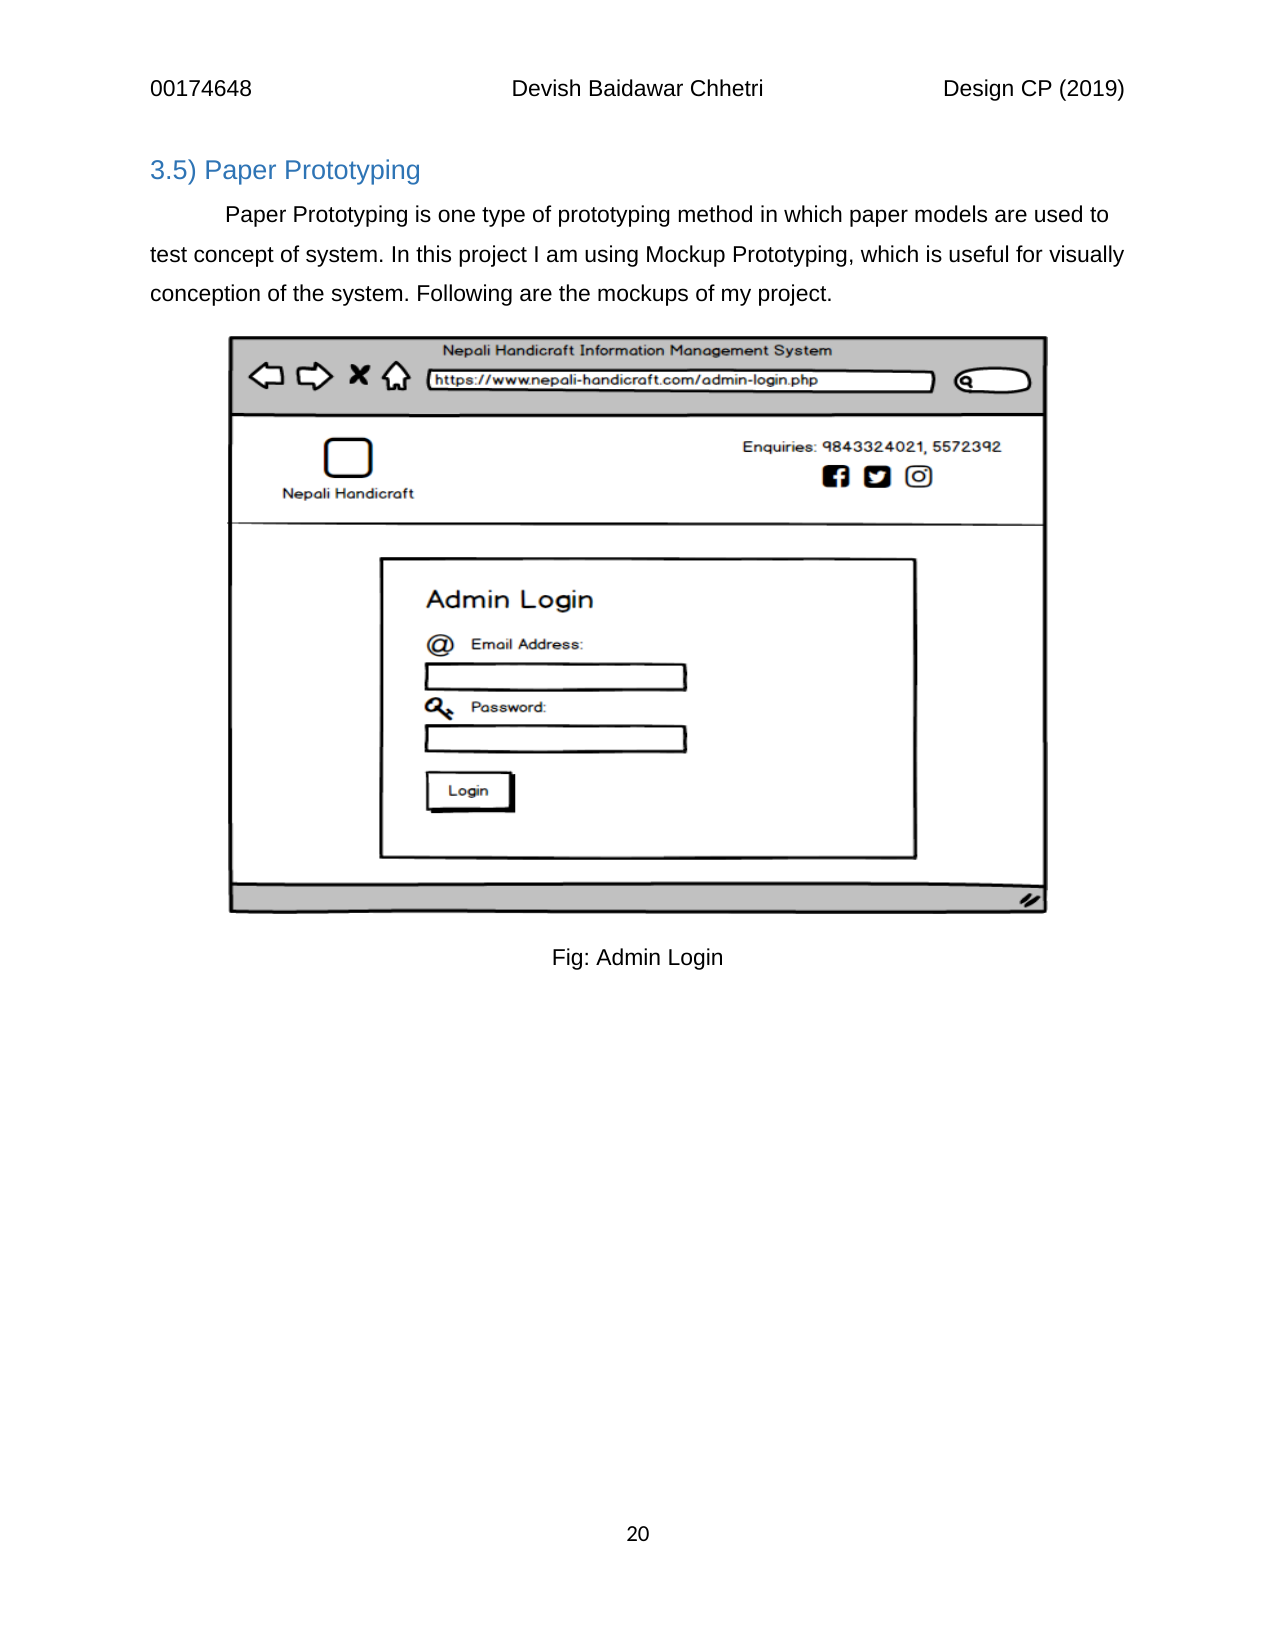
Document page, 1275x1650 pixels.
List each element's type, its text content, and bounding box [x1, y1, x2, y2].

picture [227, 336, 1048, 914]
text Paper Prototyping is one type of prototyping method in which paper models are used to test concept of system. In this project I am using Mockup Prototyping, which is useful for visually conception of the system. Following are the mockups of my project. [150, 201, 1125, 306]
subtitle 3.5) Paper Prototyping [150, 154, 1125, 185]
text Fig: Admin Login [150, 944, 1125, 971]
